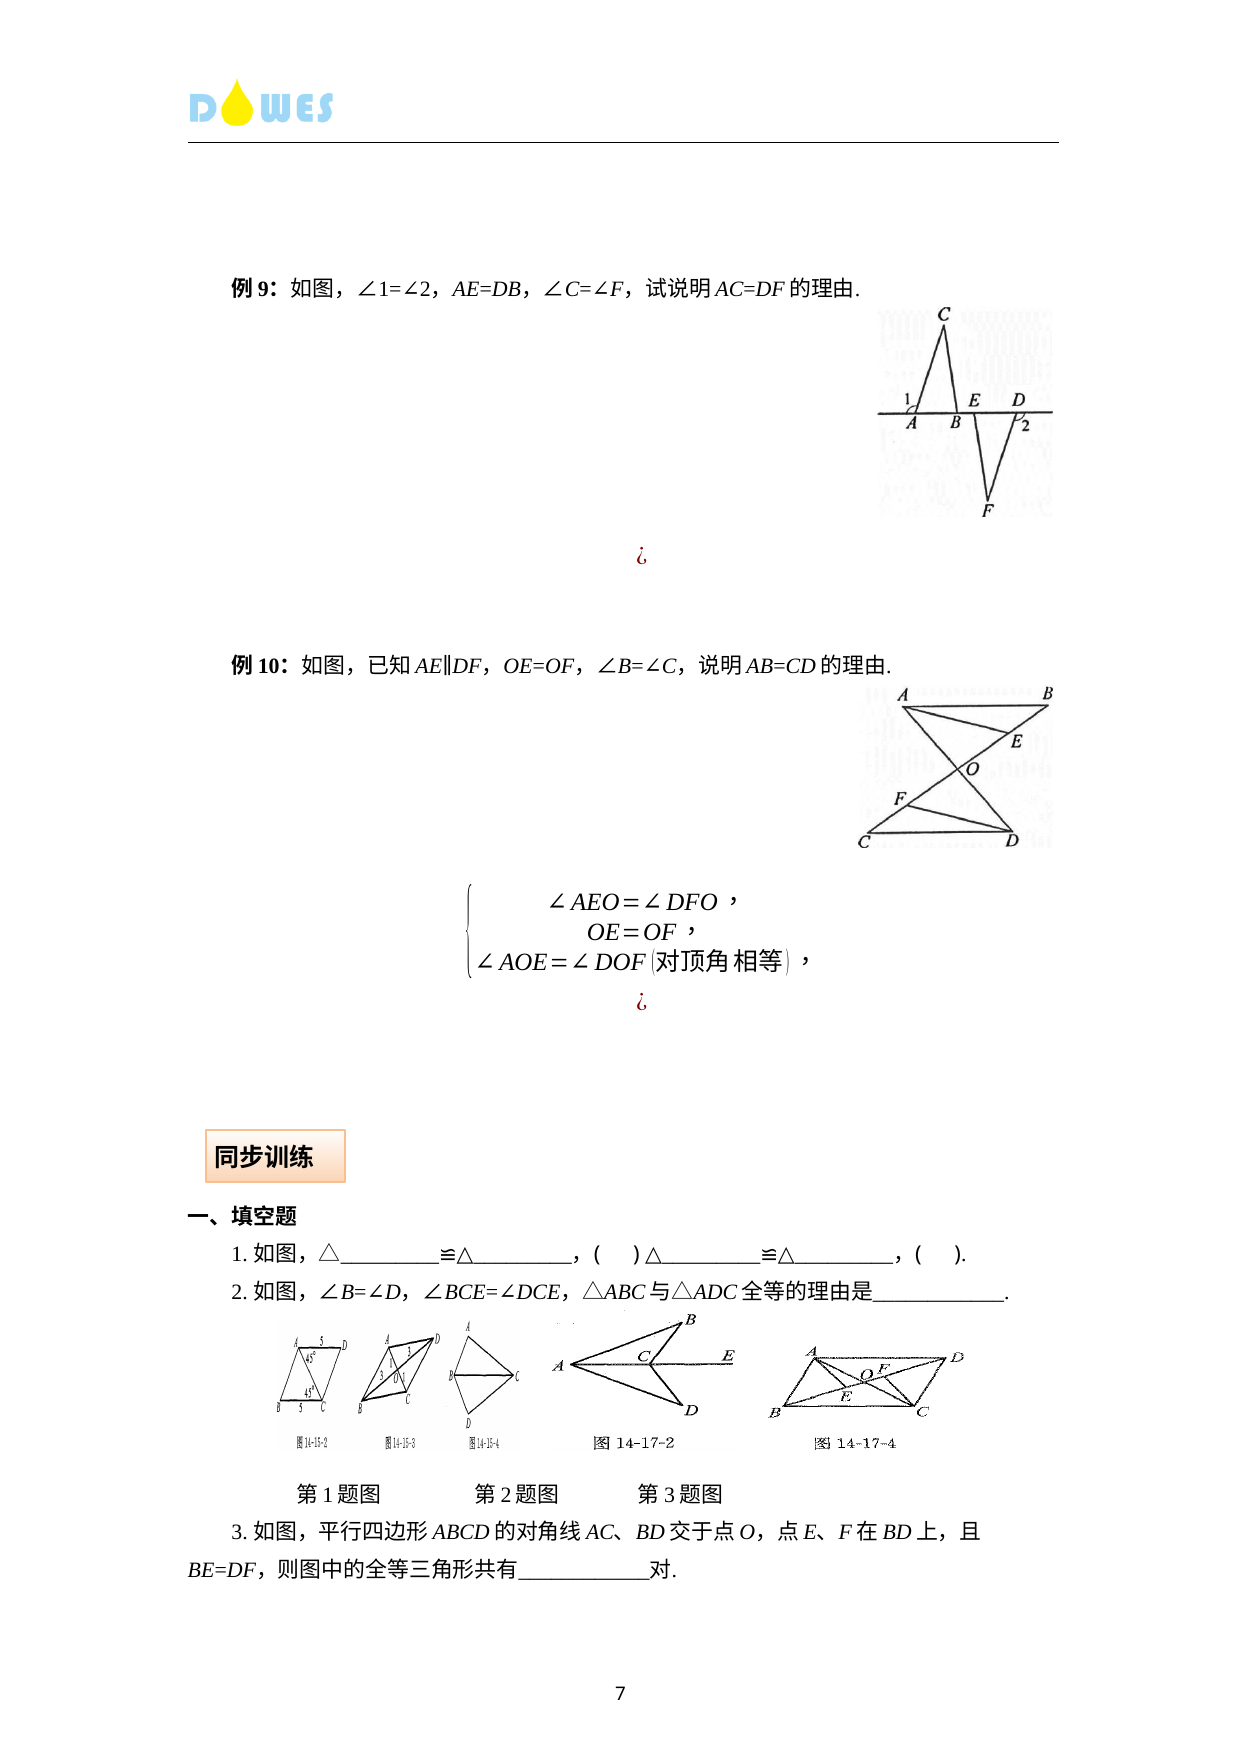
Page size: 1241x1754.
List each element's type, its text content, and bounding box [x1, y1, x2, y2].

picture [552, 1310, 735, 1450]
text 例9：如图，∠1=∠2，AE=DB，∠C=∠F，试说明AC=DF的理由. [187, 271, 1053, 303]
text 一、填空题 [187, 1199, 1053, 1231]
text 例10：如图，已知AE∥DF，OE=OF，∠B=∠C，说明AB=CD的理由. [187, 648, 1053, 680]
picture [877, 307, 1053, 517]
picture [767, 1345, 964, 1450]
text 第1题图 第2题图 第3题图 [187, 1477, 1053, 1509]
text 1. 如图，△_________≌△_________，( ) △_________≌△_________，( ). [187, 1236, 1053, 1268]
picture [276, 1320, 520, 1450]
picture [858, 685, 1053, 848]
text 3. 如图，平行四边形ABCD的对角线AC、BD交于点O，点E、F在BD上，且BE=DF，则图中的全等三角形共有____________对. [187, 1514, 1053, 1584]
picture [178, 71, 346, 139]
text 2. 如图，∠B=∠D，∠BCE=∠DCE，△ABC与△ADC全等的理由是____________. [187, 1273, 1053, 1306]
